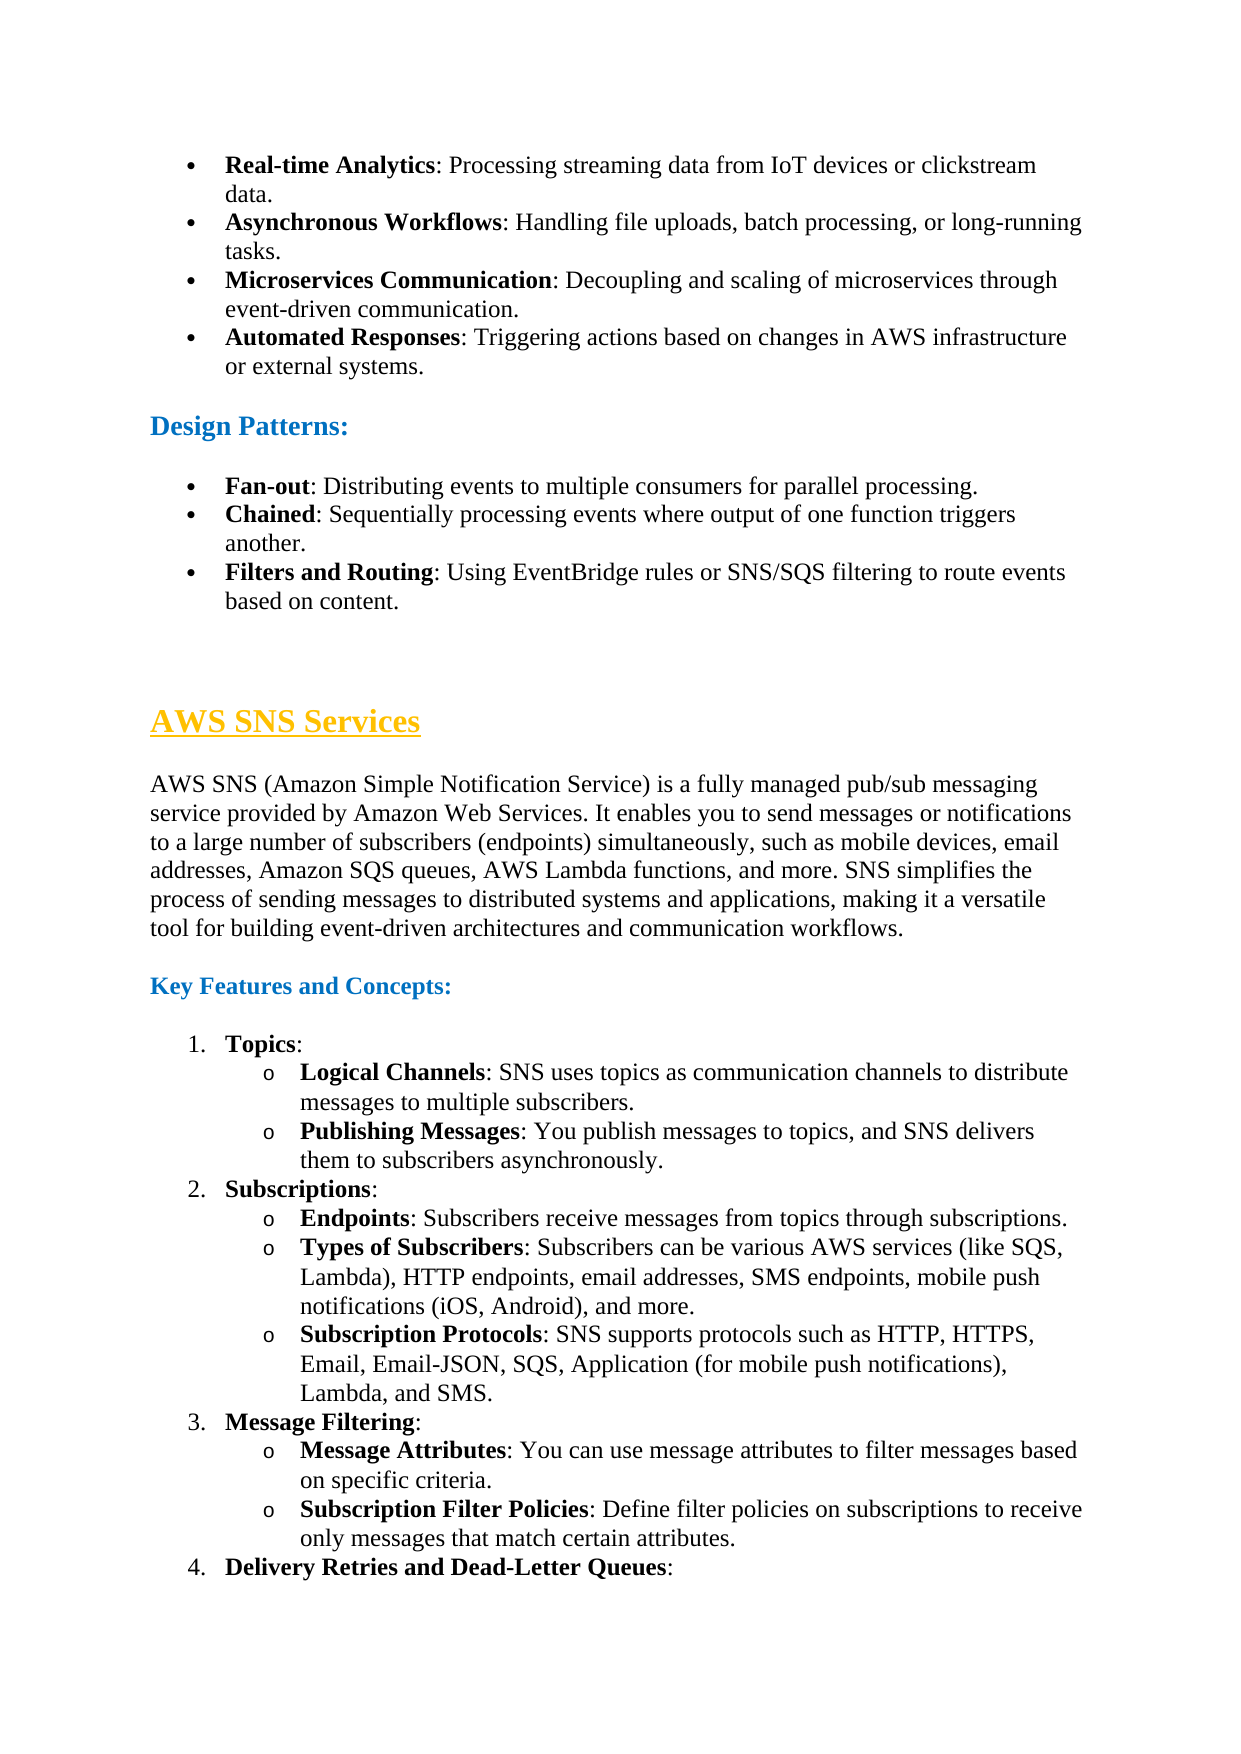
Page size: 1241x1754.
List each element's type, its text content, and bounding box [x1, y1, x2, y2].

list Subscription Protocols: SNS supports protocols such as HTTP, HTTPS, Email, Email-JSON, SQS, Application (for mobile push notifications), Lambda, and SMS. [262, 1319, 1090, 1407]
list Automated Responses: Triggering actions based on changes in AWS infrastructure or external systems. [187, 322, 1090, 380]
list Message Filtering: [187, 1407, 1090, 1435]
list Delivery Retries and Dead-Letter Queues: [187, 1552, 1090, 1581]
list Filters and Routing: Using EventBridge rules or SNS/SQS filtering to route events based on content. [187, 557, 1090, 614]
list Types of Subscribers: Subscribers can be various AWS services (like SQS, Lambda), HTTP endpoints, email addresses, SMS endpoints, mobile push notifications (iOS, Android), and more. [262, 1232, 1090, 1319]
list Asynchronous Workflows: Handling file uploads, batch processing, or long-running tasks. [187, 207, 1090, 265]
text Design Patterns: [150, 409, 1090, 442]
list Logical Channels: SNS uses topics as communication channels to distribute messages to multiple subscribers. [262, 1057, 1090, 1116]
list Message Attributes: You can use message attributes to filter messages based on specific criteria. [262, 1435, 1090, 1494]
text AWS SNS Services [150, 702, 1090, 740]
list Microservices Communication: Decoupling and scaling of microservices through event-driven communication. [187, 265, 1090, 322]
list Fan-out: Distributing events to multiple consumers for parallel processing. [187, 471, 1090, 499]
text AWS SNS (Amazon Simple Notification Service) is a fully managed pub/sub messaging service provided by Amazon Web Services. It enables you to send messages or notifications to a large number of subscribers (endpoints) simultaneously, such as mobile devices, email addresses, Amazon SQS queues, AWS Lambda functions, and more. SNS simplifies the process of sending messages to distributed systems and applications, making it a versatile tool for building event-driven architectures and communication workflows. [150, 769, 1090, 942]
list Chained: Sequentially processing events where output of one function triggers another. [187, 499, 1090, 557]
list Endpoints: Subscribers receive messages from topics through subscriptions. [262, 1203, 1090, 1232]
list Subscription Filter Policies: Define filter policies on subscriptions to receive only messages that match certain attributes. [262, 1494, 1090, 1552]
text Key Features and Concepts: [150, 971, 1090, 999]
list Subscriptions: [187, 1174, 1090, 1203]
list Topics: [187, 1029, 1090, 1057]
list Publishing Messages: You publish messages to topics, and SNS delivers them to subscribers asynchronously. [262, 1116, 1090, 1174]
list Real-time Analytics: Processing streaming data from IoT devices or clickstream data. [187, 150, 1090, 207]
